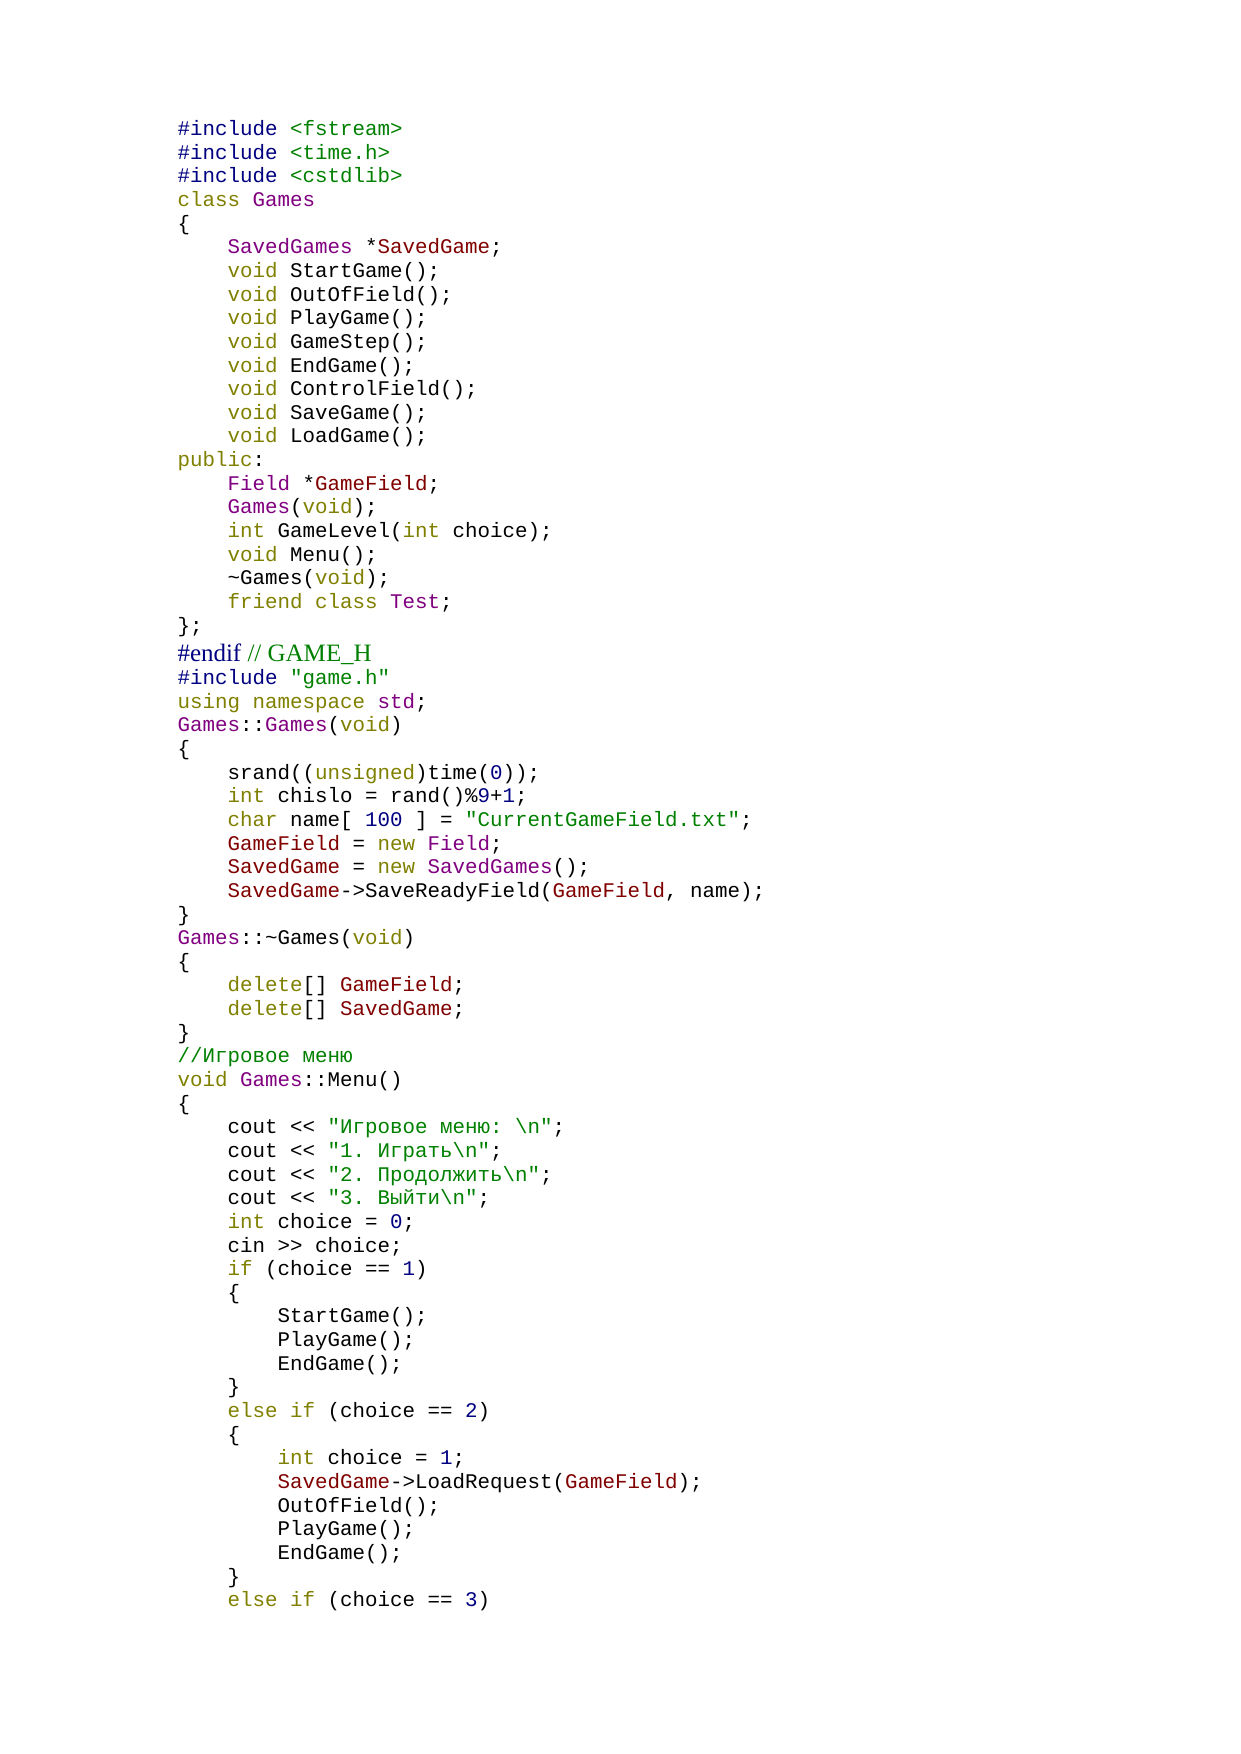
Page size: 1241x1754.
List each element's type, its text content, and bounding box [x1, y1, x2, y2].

text void Menu(); [177, 544, 1152, 567]
text Games::Games(void) [177, 714, 1152, 738]
text //Игровое меню [177, 1045, 1152, 1069]
text { [177, 951, 1152, 974]
text }; [177, 615, 1152, 638]
text EndGame(); [177, 1542, 1152, 1566]
text ~Games(void); [177, 567, 1152, 591]
text if (choice == 1) [177, 1258, 1152, 1282]
text #include <time.h> [177, 142, 1152, 165]
text cout << "1. Играть\n"; [177, 1140, 1152, 1164]
text void Games::Menu() [177, 1069, 1152, 1093]
text } [177, 1566, 1152, 1589]
text int chislo = rand()%9+1; [177, 785, 1152, 809]
text delete[] GameField; [177, 974, 1152, 998]
text PlayGame(); [177, 1329, 1152, 1353]
text SavedGame->LoadRequest(GameField); [177, 1471, 1152, 1495]
text delete[] SavedGame; [177, 998, 1152, 1022]
text { [177, 738, 1152, 762]
text void OutOfField(); [177, 284, 1152, 307]
text void GameStep(); [177, 331, 1152, 354]
text friend class Test; [177, 591, 1152, 615]
text GameField = new Field; [177, 833, 1152, 856]
text { [177, 1093, 1152, 1116]
text } [177, 903, 1152, 927]
text void EndGame(); [177, 354, 1152, 378]
text int choice = 1; [177, 1447, 1152, 1471]
text PlayGame(); [177, 1518, 1152, 1542]
text void PlayGame(); [177, 307, 1152, 331]
text using namespace std; [177, 691, 1152, 714]
text void SaveGame(); [177, 402, 1152, 426]
text OutOfField(); [177, 1495, 1152, 1518]
text else if (choice == 3) [177, 1589, 1152, 1613]
text cout << "3. Выйти\n"; [177, 1187, 1152, 1211]
text } [177, 1376, 1152, 1400]
text cin >> choice; [177, 1234, 1152, 1258]
text else if (choice == 2) [177, 1400, 1152, 1424]
text Games(void); [177, 496, 1152, 520]
text void StartGame(); [177, 260, 1152, 284]
text #include <cstdlib> [177, 165, 1152, 189]
text Field *GameField; [177, 473, 1152, 496]
text cout << "2. Продолжить\n"; [177, 1164, 1152, 1187]
text cout << "Игровое меню: \n"; [177, 1116, 1152, 1140]
text { [177, 1282, 1152, 1306]
text public: [177, 449, 1152, 473]
text SavedGame = new SavedGames(); [177, 856, 1152, 880]
text SavedGames *SavedGame; [177, 236, 1152, 260]
text StartGame(); [177, 1306, 1152, 1329]
text SavedGame->SaveReadyField(GameField, name); [177, 880, 1152, 903]
text char name[ 100 ] = "CurrentGameField.txt"; [177, 809, 1152, 833]
text Games::~Games(void) [177, 927, 1152, 951]
text void ControlField(); [177, 378, 1152, 402]
text srand((unsigned)time(0)); [177, 762, 1152, 785]
text void LoadGame(); [177, 426, 1152, 449]
text #endif // GAME_H #include "game.h" [177, 638, 1152, 691]
text #include <fstream> [177, 118, 1152, 142]
text class Games [177, 189, 1152, 213]
text int GameLevel(int choice); [177, 520, 1152, 544]
text { [177, 213, 1152, 236]
text } [177, 1022, 1152, 1045]
text EndGame(); [177, 1353, 1152, 1376]
text { [177, 1424, 1152, 1447]
text int choice = 0; [177, 1211, 1152, 1234]
